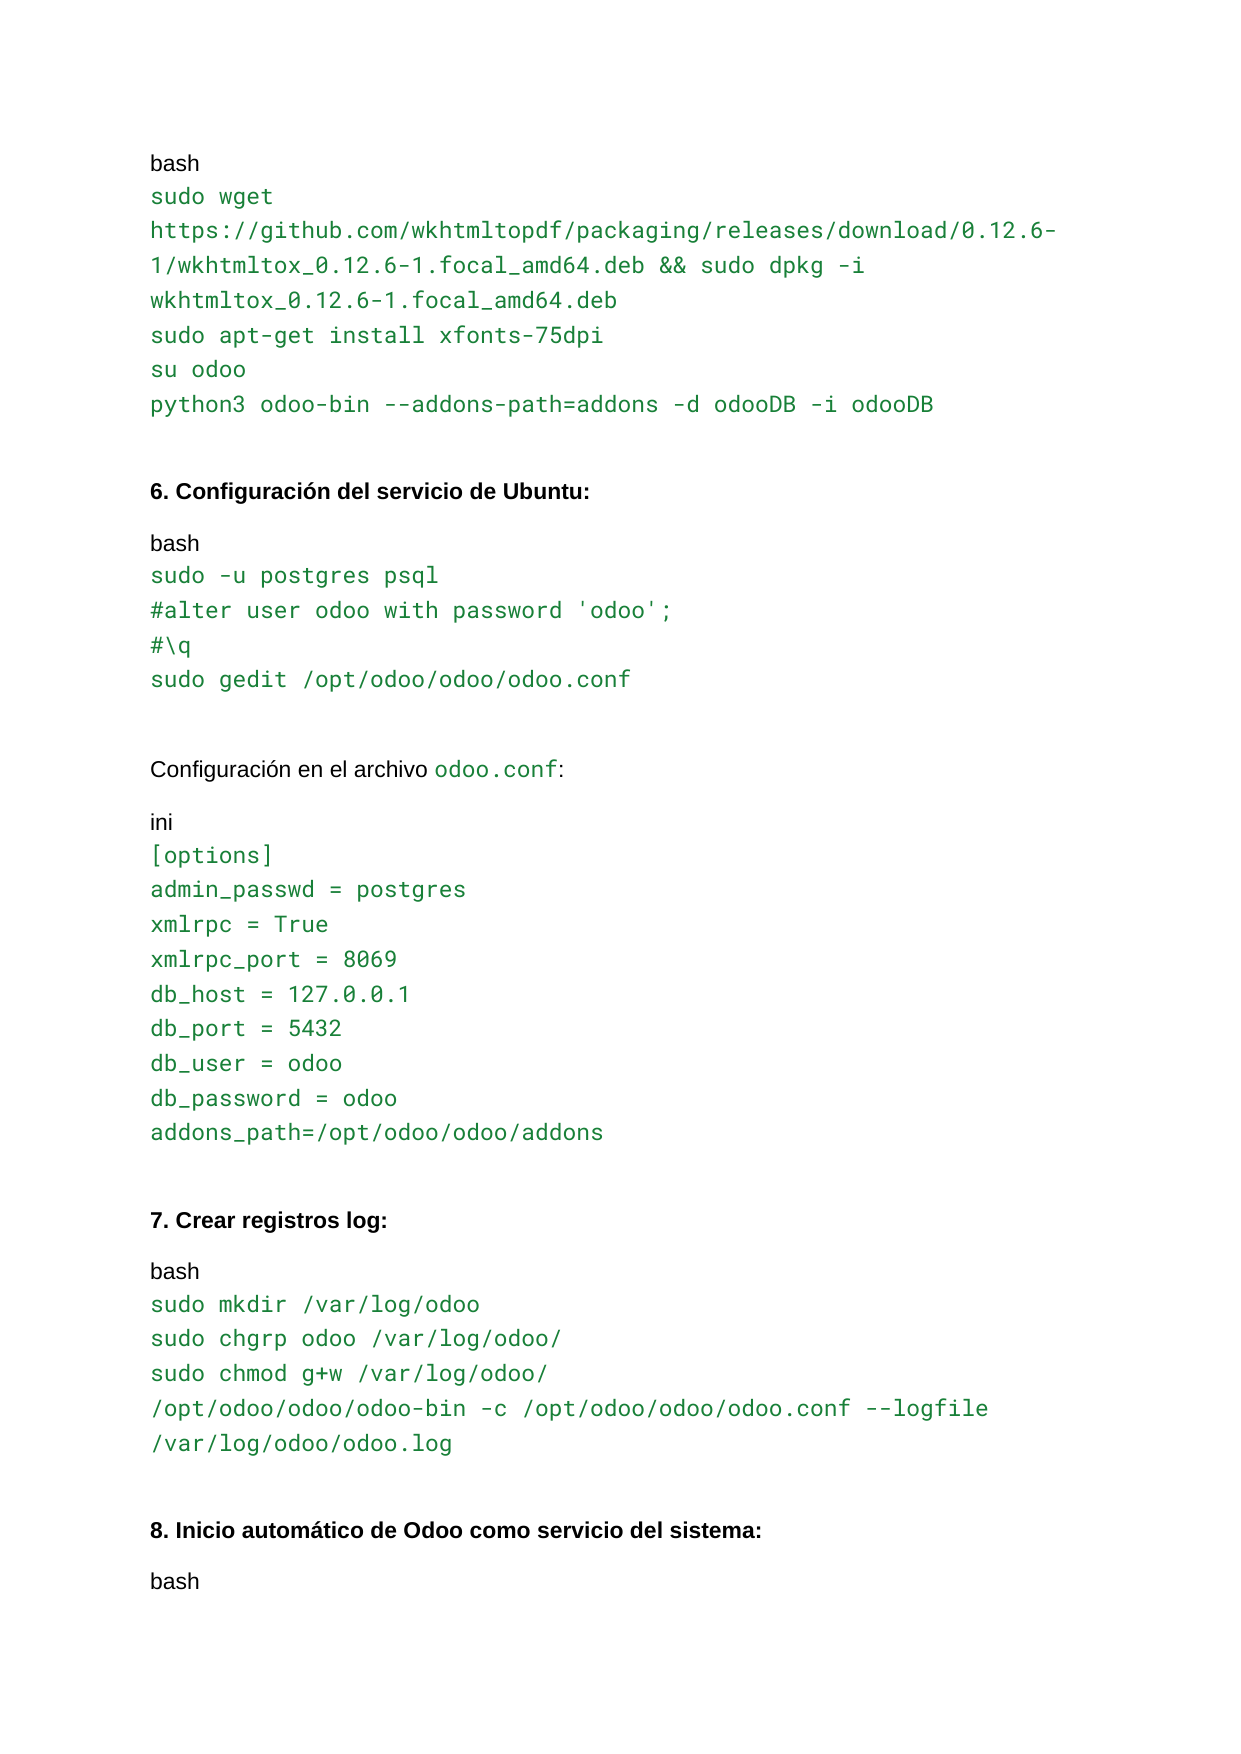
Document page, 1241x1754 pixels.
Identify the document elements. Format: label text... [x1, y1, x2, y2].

text bash [150, 1568, 1090, 1594]
text 7. Crear registros log: [150, 1207, 1090, 1233]
text xmlrpc_port = 8069 [150, 943, 1090, 973]
text bash [150, 150, 1090, 176]
text sudo wget https://github.com/wkhtmltopdf/packaging/releases/download/0.12.6-1/wkhtmltox_0.12.6-1.focal_amd64.deb && sudo dpkg -i wkhtmltox_0.12.6-1.focal_amd64.deb [150, 180, 1090, 314]
text ini [150, 809, 1090, 835]
text addons_path=/opt/odoo/odoo/addons [150, 1117, 1090, 1147]
text db_user = odoo [150, 1047, 1090, 1077]
text sudo apt-get install xfonts-75dpi [150, 319, 1090, 349]
text 6. Configuración del servicio de Ubuntu: [150, 478, 1090, 504]
text db_port = 5432 [150, 1013, 1090, 1043]
text su odoo [150, 354, 1090, 384]
text db_host = 127.0.0.1 [150, 978, 1090, 1008]
text 8. Inicio automático de Odoo como servicio del sistema: [150, 1517, 1090, 1543]
text sudo gedit /opt/odoo/odoo/odoo.conf [150, 664, 1090, 694]
text sudo chmod g+w /var/log/odoo/ [150, 1357, 1090, 1388]
text sudo -u postgres psql [150, 560, 1090, 590]
text sudo chgrp odoo /var/log/odoo/ [150, 1323, 1090, 1353]
text admin_passwd = postgres [150, 874, 1090, 904]
text db_password = odoo [150, 1082, 1090, 1112]
text xmlrpc = True [150, 908, 1090, 939]
text bash [150, 1258, 1090, 1284]
text /opt/odoo/odoo/odoo-bin -c /opt/odoo/odoo/odoo.conf --logfile /var/log/odoo/odoo.log [150, 1392, 1090, 1457]
text #\q [150, 629, 1090, 659]
text bash [150, 529, 1090, 556]
text #alter user odoo with password 'odoo'; [150, 594, 1090, 625]
text [options] [150, 839, 1090, 869]
text python3 odoo-bin --addons-path=addons -d odooDB -i odooDB [150, 388, 1090, 418]
text Configuración en el archivo odoo.conf: [150, 754, 1090, 784]
text sudo mkdir /var/log/odoo [150, 1288, 1090, 1318]
